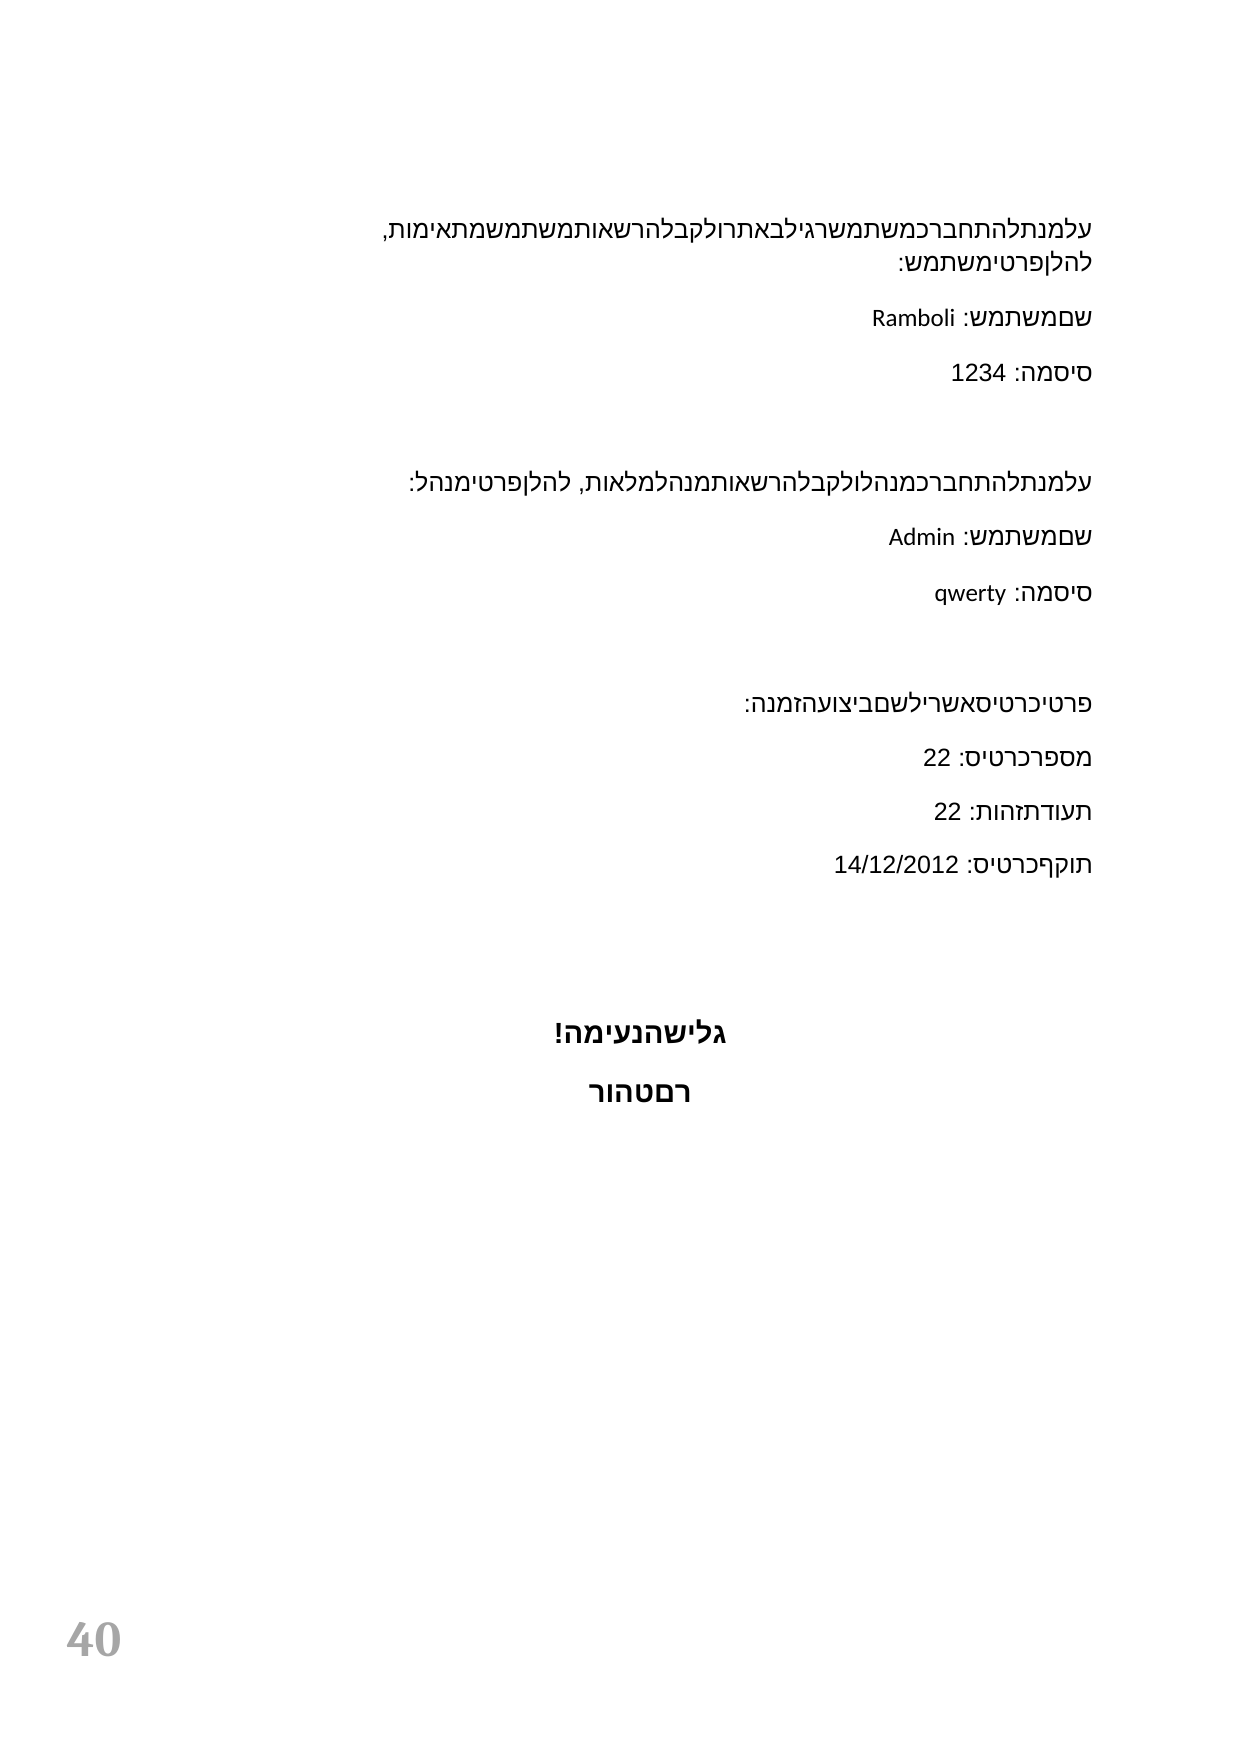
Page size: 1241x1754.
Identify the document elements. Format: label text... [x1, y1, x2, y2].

text שםמשתמש: Admin [187, 521, 1093, 552]
text שםמשתמש: Ramboli [187, 302, 1093, 332]
text עלמנתלהתחברכמנהלולקבלהרשאותמנהלמלאות, להלןפרטימנהל: [187, 467, 1093, 496]
text תוקףכרטיס: 14/12/2012 [187, 850, 1093, 879]
text גלישהנעימה! [187, 1016, 1093, 1049]
text רםטהור [187, 1075, 1093, 1109]
text סיסמה: qwerty [187, 577, 1093, 608]
text תעודתזהות: 22 [187, 797, 1093, 825]
text עלמנתלהתחברכמשתמשרגילבאתרולקבלהרשאותמשתמשמתאימות, להלןפרטימשתמש: [187, 215, 1093, 277]
text פרטיכרטיסאשרילשםביצועהזמנה: [187, 689, 1093, 718]
text סיסמה: 1234 [187, 358, 1093, 387]
text מספרכרטיס: 22 [187, 743, 1093, 771]
